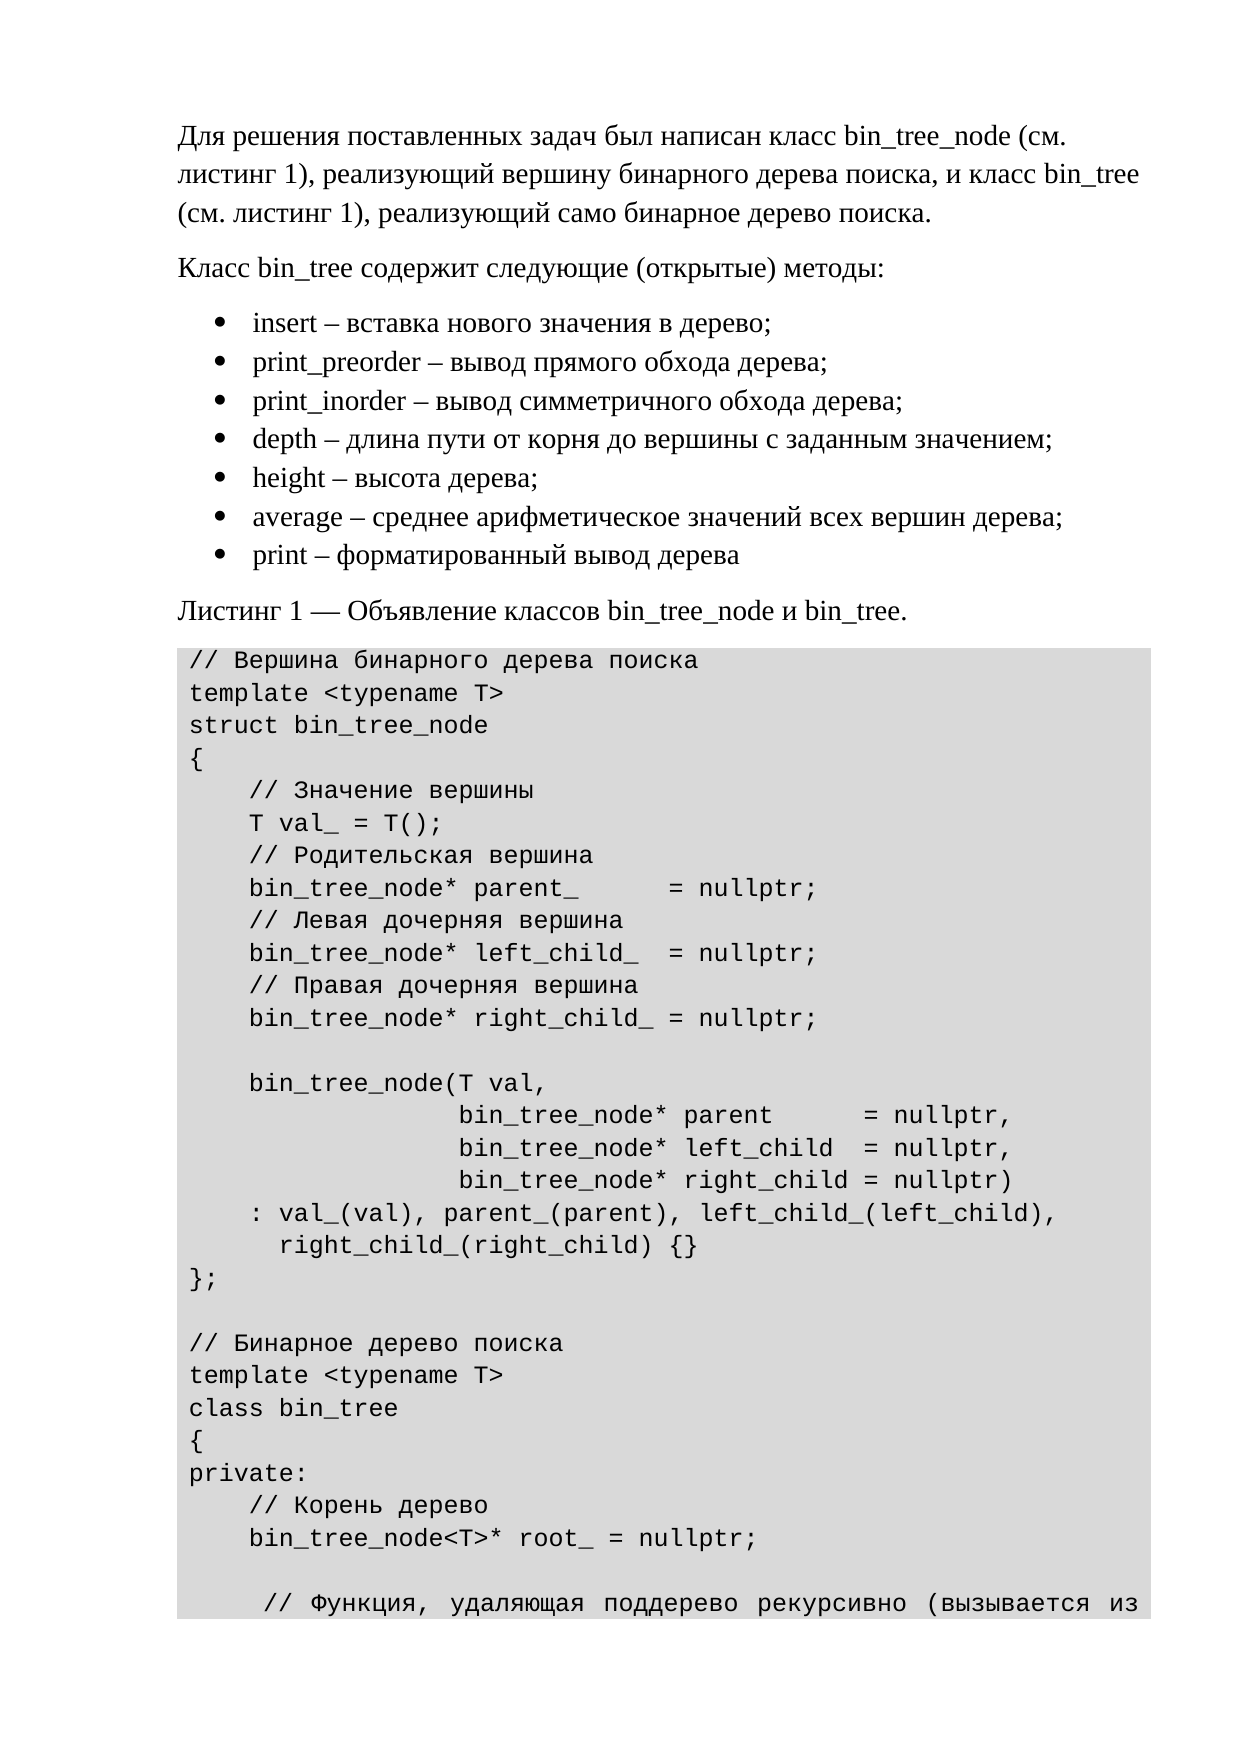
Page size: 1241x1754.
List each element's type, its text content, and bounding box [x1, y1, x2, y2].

list height – высота дерева; [215, 515, 1152, 549]
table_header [177, 703, 1151, 1613]
list print – форматированный вывод дерева [215, 593, 1152, 626]
list print_inorder – вывод симметричного обхода дерева; [215, 438, 1152, 472]
list . Код программы [215, 118, 1152, 152]
text Для решения поставленных задач был написан класс bin_tree_node (см. листинг 1), реализующий вершину бинарного дерева поиска, и класс bin_tree (см. листинг 1), реализующий само бинарное дерево поиска. [177, 173, 1152, 284]
list depth – длина пути от корня до вершины с заданным значением; [215, 477, 1152, 510]
list average – среднее арифметическое значений всех вершин дерева; [215, 554, 1152, 588]
list insert – вставка нового значения в дерево; [215, 361, 1152, 394]
text Класс bin_tree содержит следующие (открытые) методы: [177, 306, 1152, 339]
text Листинг 1 — Объявление классов bin_tree_node и bin_tree. [177, 648, 1152, 682]
list print_preorder – вывод прямого обхода дерева; [215, 399, 1152, 433]
